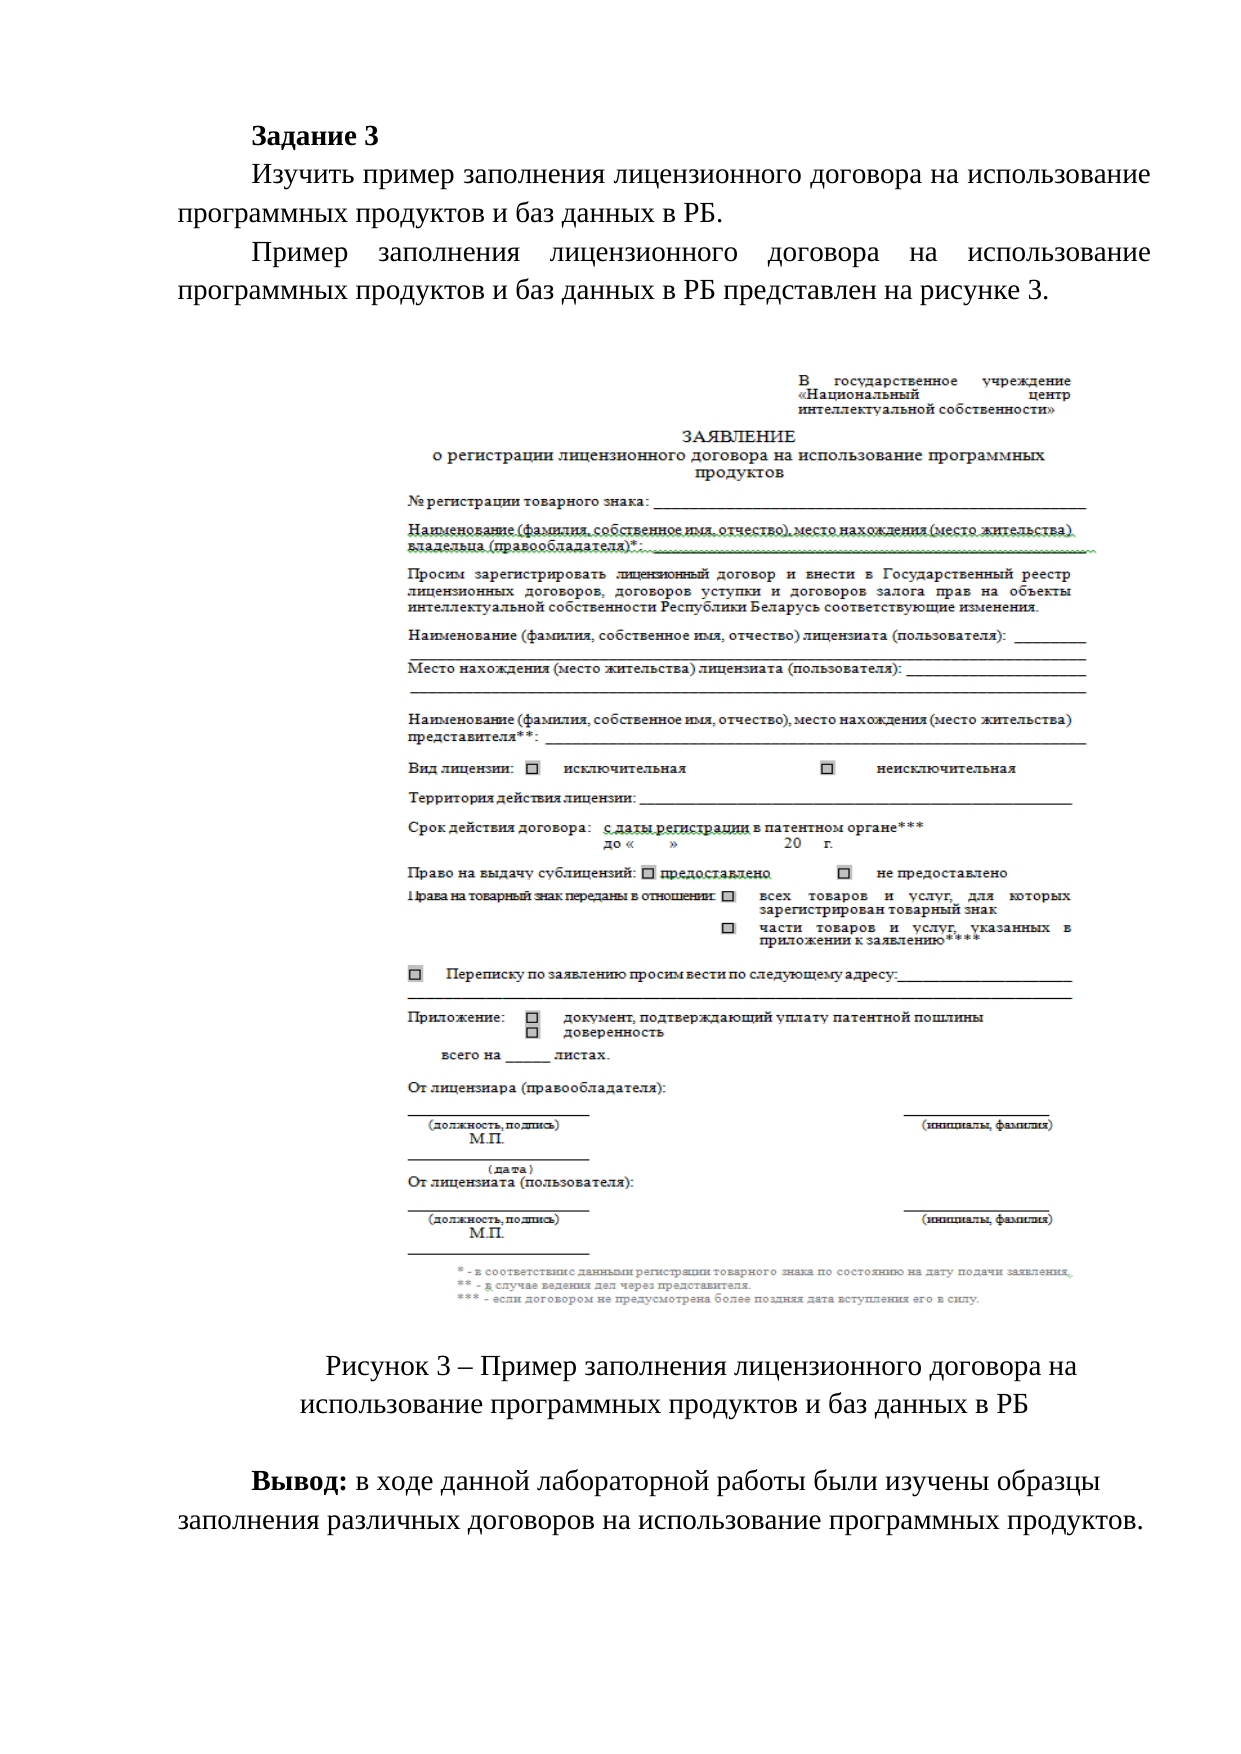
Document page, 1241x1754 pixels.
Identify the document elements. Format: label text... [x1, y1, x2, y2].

text Рисунок 3 – Пример заполнения лицензионного договора на использование программных продуктов и баз данных в РБ [177, 1348, 1152, 1420]
text Изучить пример заполнения лицензионного договора на использование программных продуктов и баз данных в РБ. [177, 157, 1152, 229]
picture [292, 349, 1110, 1306]
text Задание 3 [177, 118, 1152, 152]
text Пример заполнения лицензионного договора на использование программных продуктов и баз данных в РБ представлен на рисунке 3. [177, 234, 1152, 306]
text Вывод: в ходе данной лабораторной работы были изучены образцы заполнения различных договоров на использование программных продуктов. [177, 1463, 1152, 1536]
